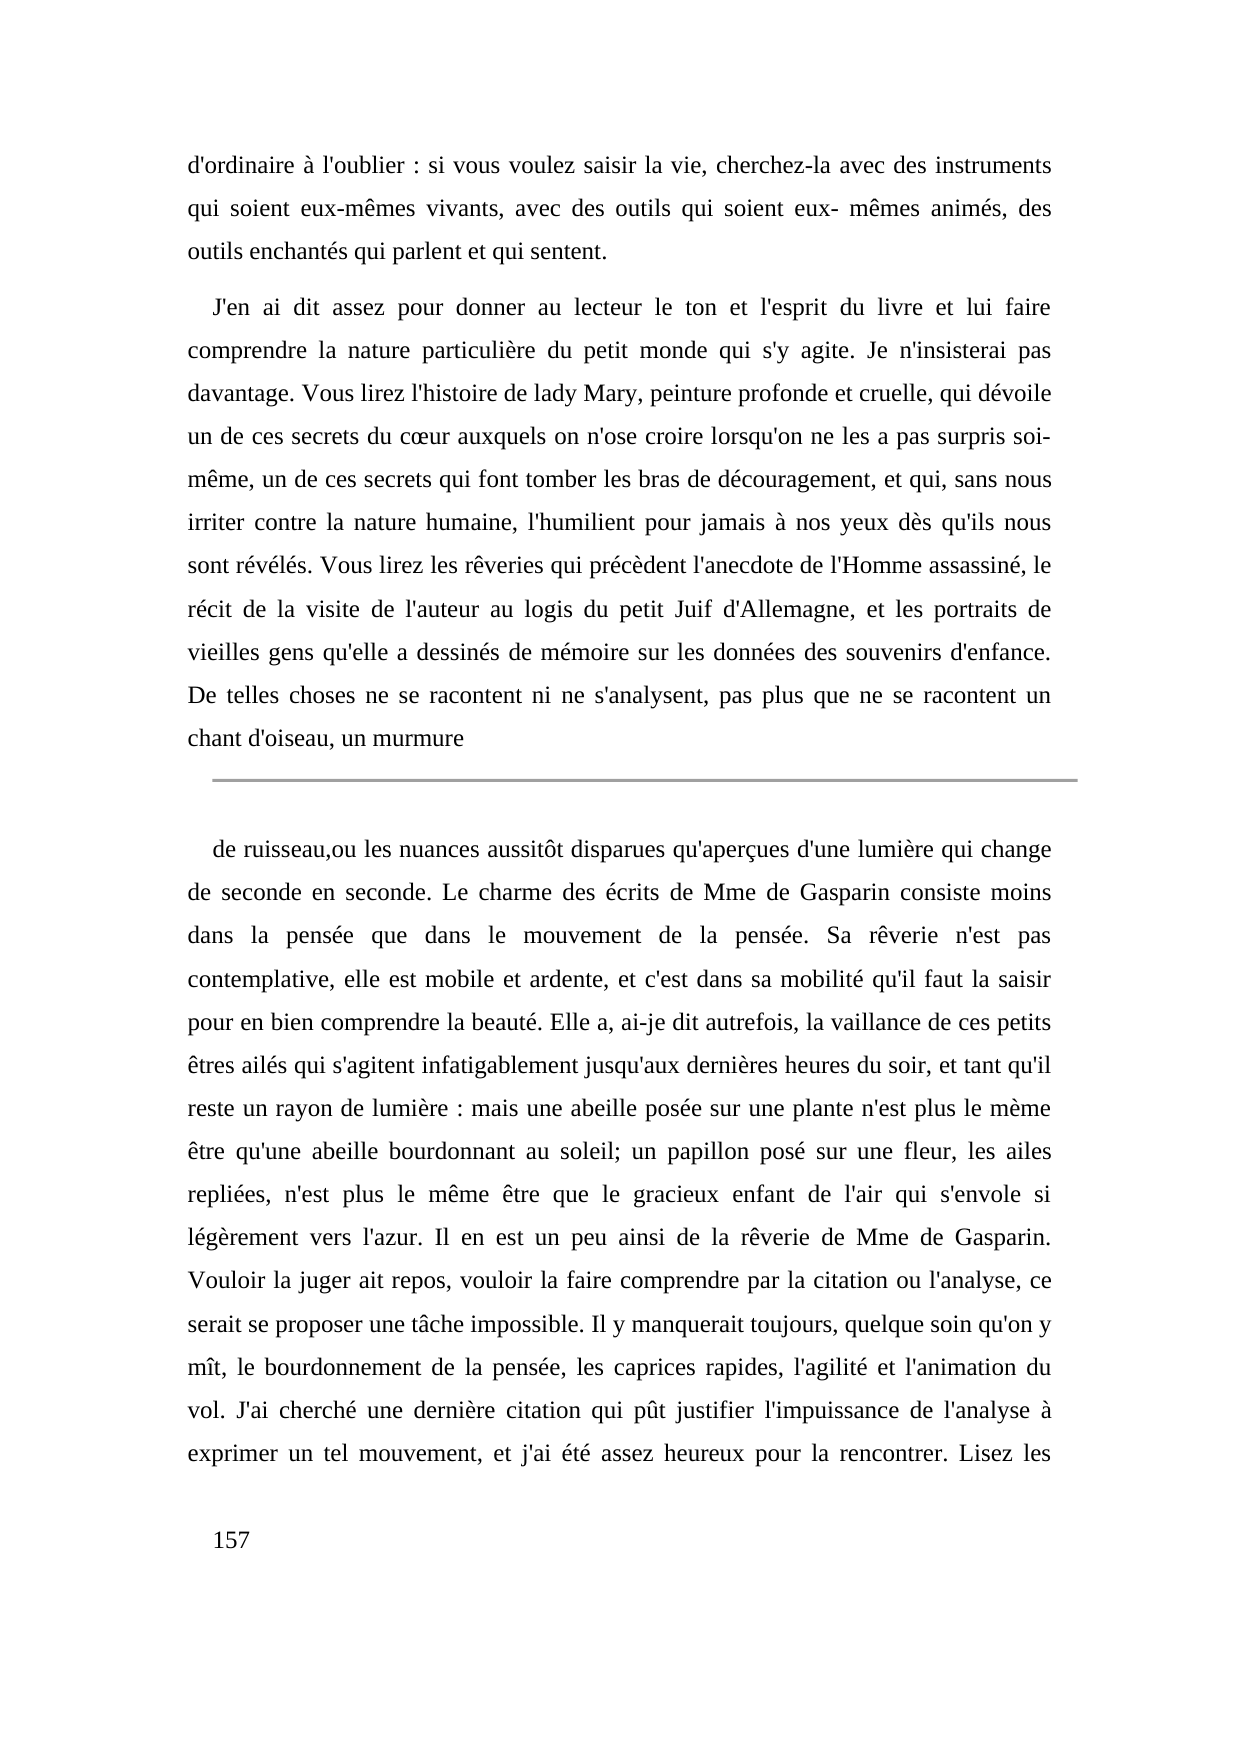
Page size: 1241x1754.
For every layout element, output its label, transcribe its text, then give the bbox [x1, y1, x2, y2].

text J'en ai dit assez pour donner au lecteur le ton et l'esprit du livre et lui faire comprendre la nature particulière du petit monde qui s'y agite. Je n'insisterai pas davantage. Vous lirez l'histoire de lady Mary, peinture profonde et cruelle, qui dévoile un de ces secrets du cœur auxquels on n'ose croire lorsqu'on ne les a pas surpris soi-même, un de ces secrets qui font tomber les bras de découragement, et qui, sans nous irriter contre la nature humaine, l'humilient pour jamais à nos yeux dès qu'ils nous sont révélés. Vous lirez les rêveries qui précèdent l'anecdote de l'Homme assassiné, le récit de la visite de l'auteur au logis du petit Juif d'Allemagne, et les portraits de vieilles gens qu'elle a dessinés de mémoire sur les données des souvenirs d'enfance. De telles choses ne se racontent ni ne s'analysent, pas plus que ne se racontent un chant d'oiseau, un murmure [187, 292, 1053, 752]
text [187, 834, 1053, 1467]
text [187, 150, 1053, 265]
